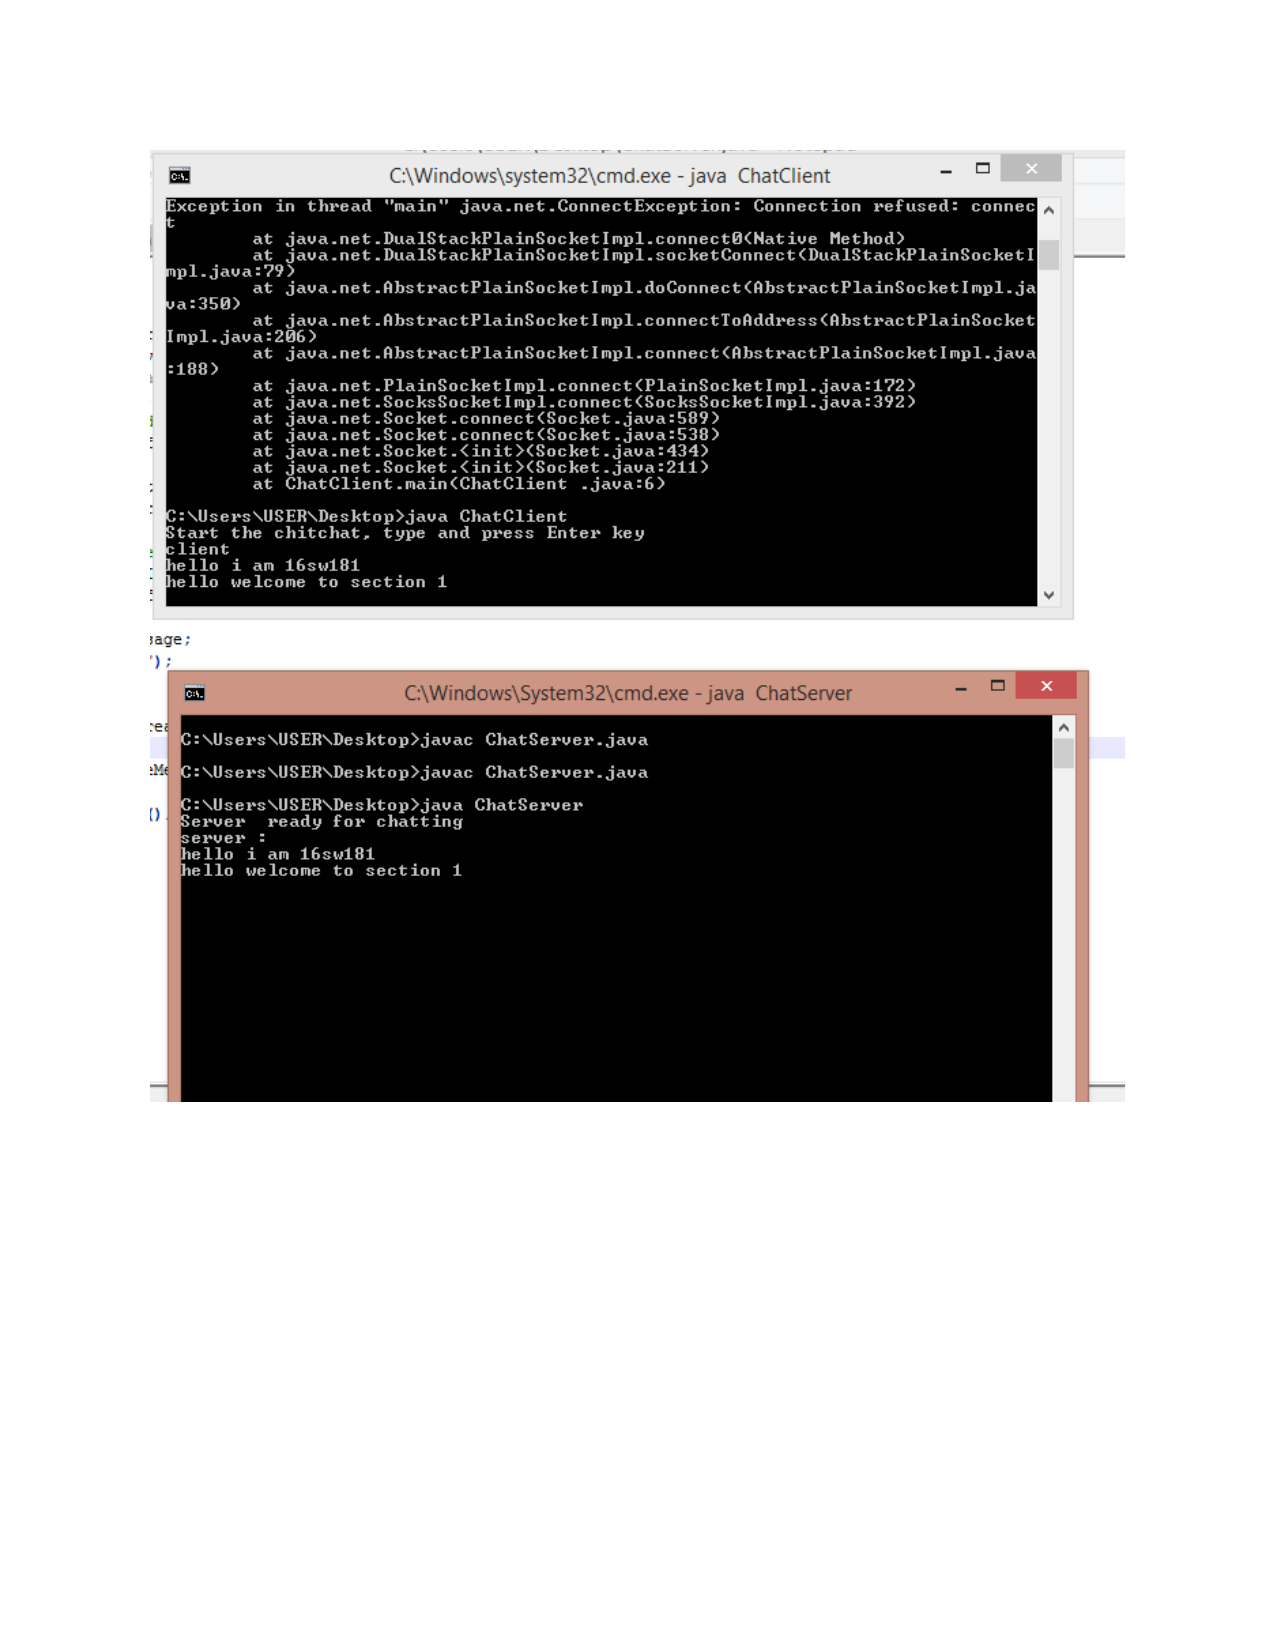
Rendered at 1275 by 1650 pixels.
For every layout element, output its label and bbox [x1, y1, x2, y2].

picture [150, 150, 1125, 1102]
